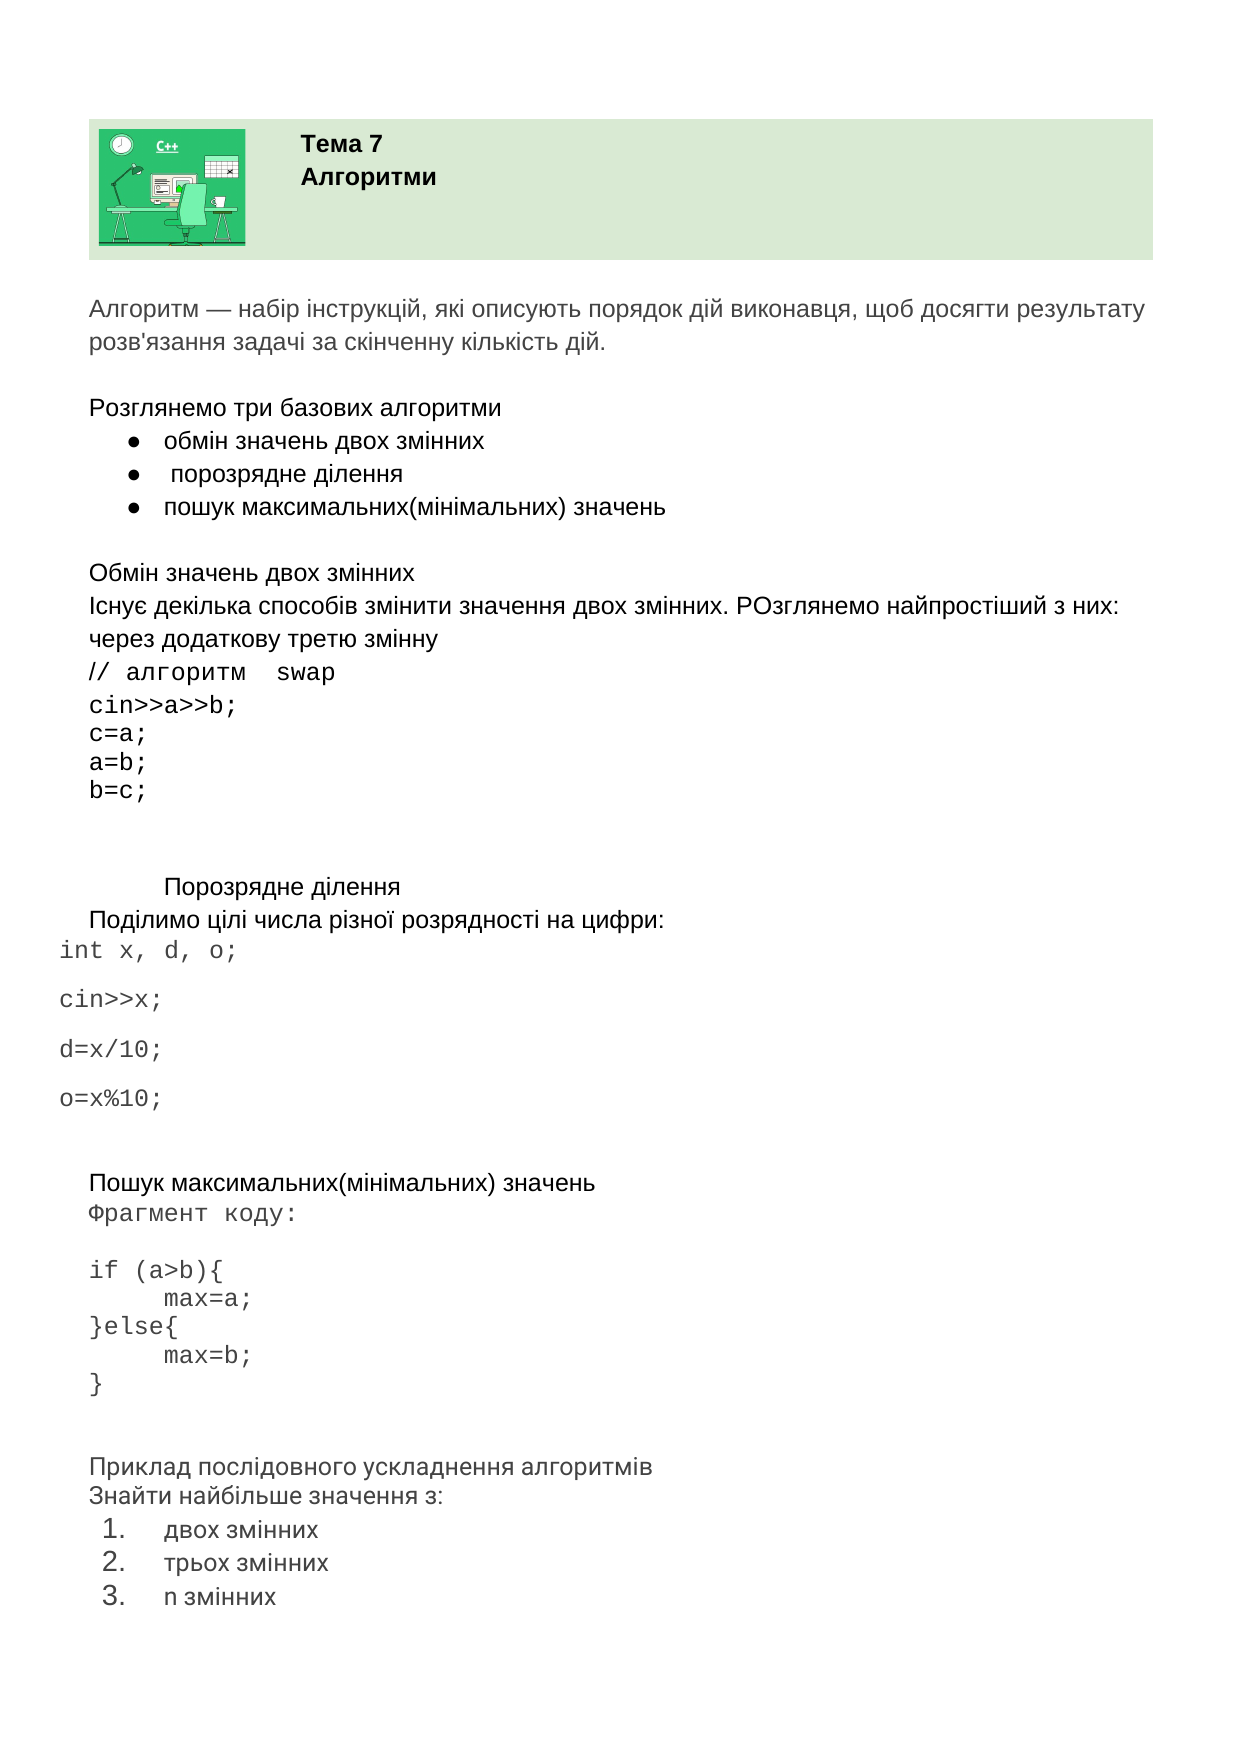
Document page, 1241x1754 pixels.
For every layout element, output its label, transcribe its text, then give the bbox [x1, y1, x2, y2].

text Приклад послідовного ускладнення алгоритмів [88, 1452, 1152, 1482]
text c=a; [88, 721, 1152, 749]
list пошук максимальних(мінімальних) значень [126, 492, 1152, 521]
text o=x%10; [59, 1085, 1152, 1114]
text Поділимо цілі числа різної розрядності на цифри: [88, 905, 1152, 934]
text max=b; [88, 1342, 1152, 1371]
list трьох змінних [126, 1544, 1152, 1578]
text max=a; [88, 1286, 1152, 1314]
text // алгоритм swap [88, 657, 1152, 688]
text Розглянемо три базових алгоритми [88, 393, 1152, 422]
text d=x/10; [59, 1036, 1152, 1064]
list порозрядне ділення [126, 459, 1152, 488]
text b=c; [88, 777, 1152, 806]
table_header Тема 7 Алгоритми [290, 119, 1153, 260]
text if (a>b){ [88, 1257, 1152, 1286]
text }else{ [88, 1314, 1152, 1342]
list n змінних [126, 1578, 1152, 1611]
picture [98, 129, 246, 246]
table_header [89, 119, 290, 260]
text Обмін значень двох змінних [88, 558, 1152, 587]
text } [88, 1371, 1152, 1399]
text Алгоритм — набір інструкцій, які описують порядок дій виконавця, щоб досягти результату розв'язання задачі за скінченну кількість дій. [88, 294, 1152, 356]
text a=b; [88, 749, 1152, 777]
list двох змінних [126, 1511, 1152, 1544]
text Існує декілька способів змінити значення двох змінних. РОзглянемо найпростіший з них: через додаткову третю змінну [88, 591, 1152, 653]
text Фрагмент коду: [88, 1201, 1152, 1229]
text Знайти найбільше значення з: [88, 1482, 1152, 1511]
text Пошук максимальних(мінімальних) значень [88, 1168, 1152, 1196]
list обмін значень двох змінних [126, 426, 1152, 454]
text cin>>a>>b; [88, 692, 1152, 721]
text cin>>x; [59, 987, 1152, 1015]
text Порозрядне ділення [163, 872, 1152, 901]
text int x, d, o; [59, 938, 1152, 966]
